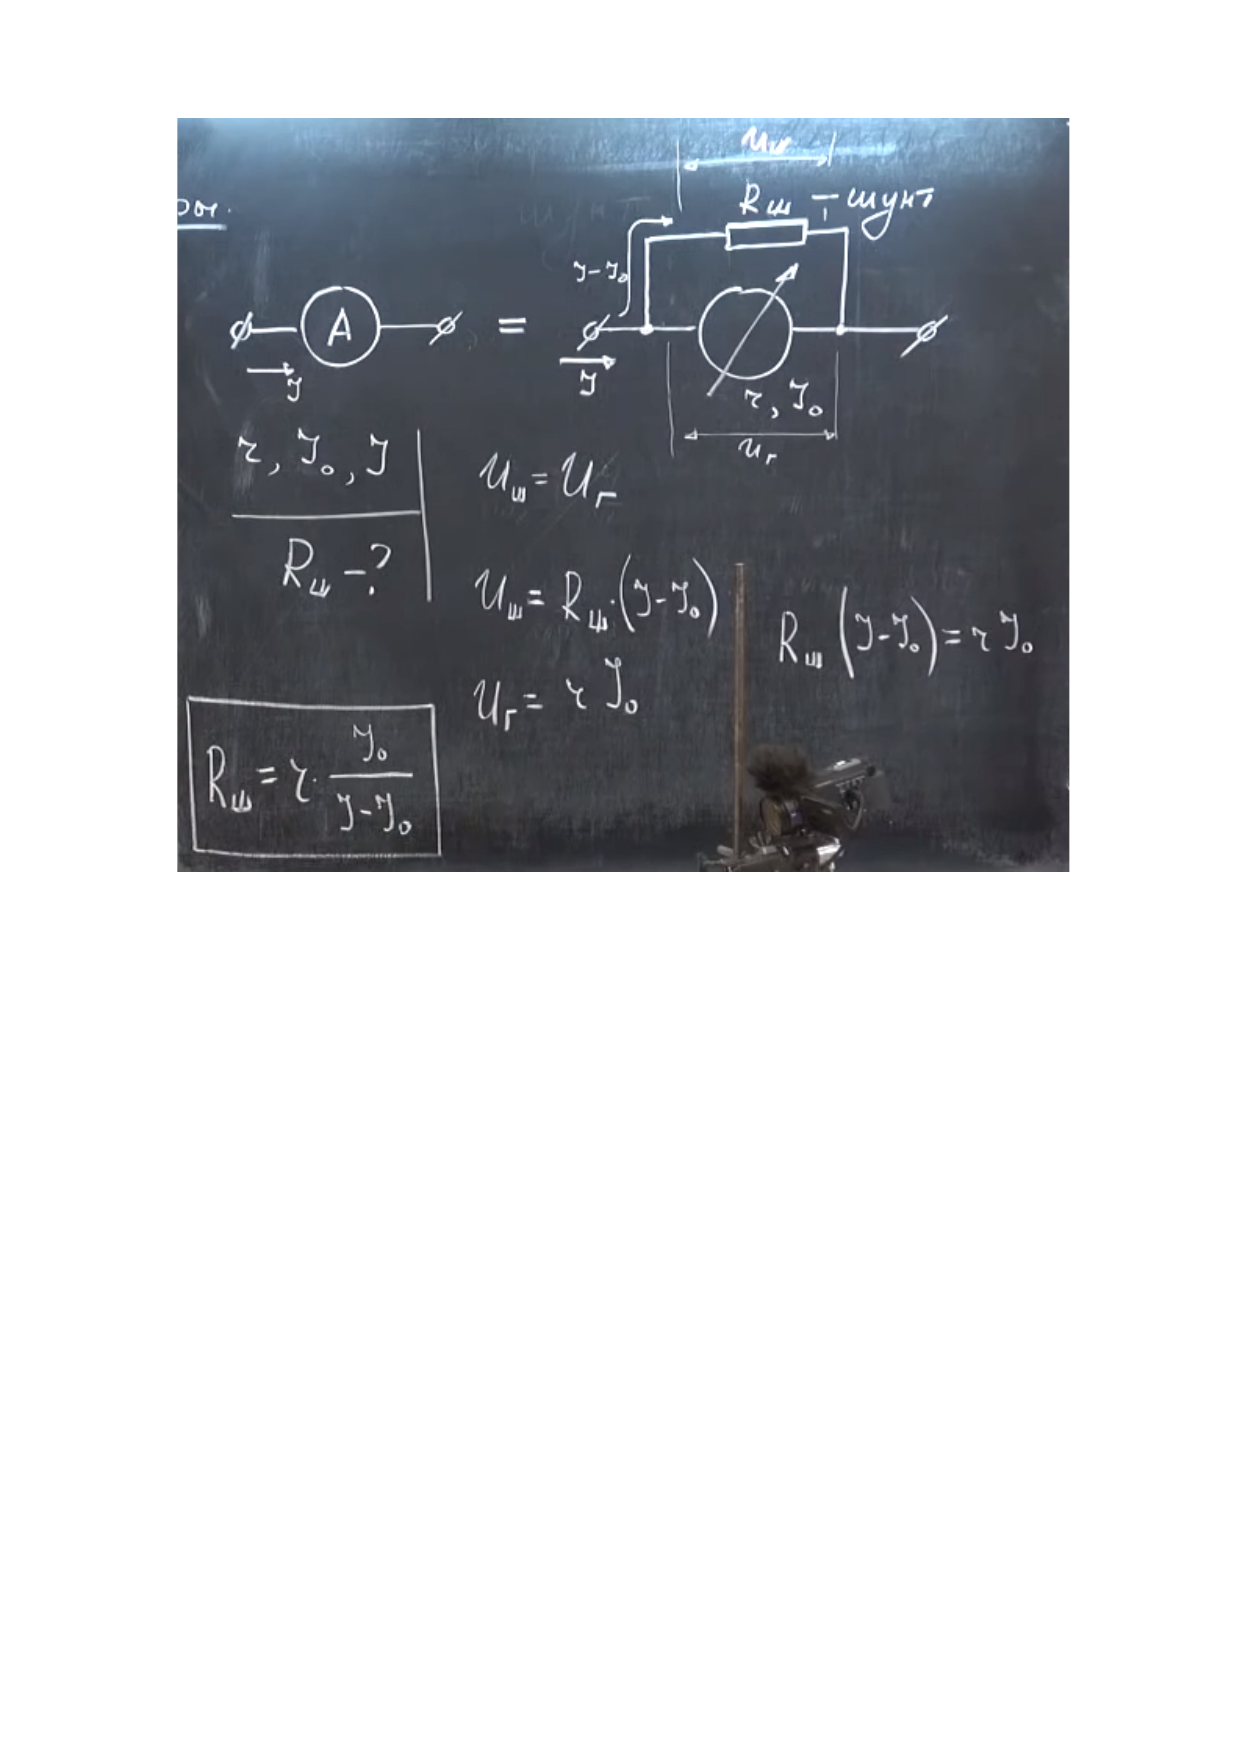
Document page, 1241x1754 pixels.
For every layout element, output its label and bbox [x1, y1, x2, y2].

picture [177, 118, 1070, 872]
